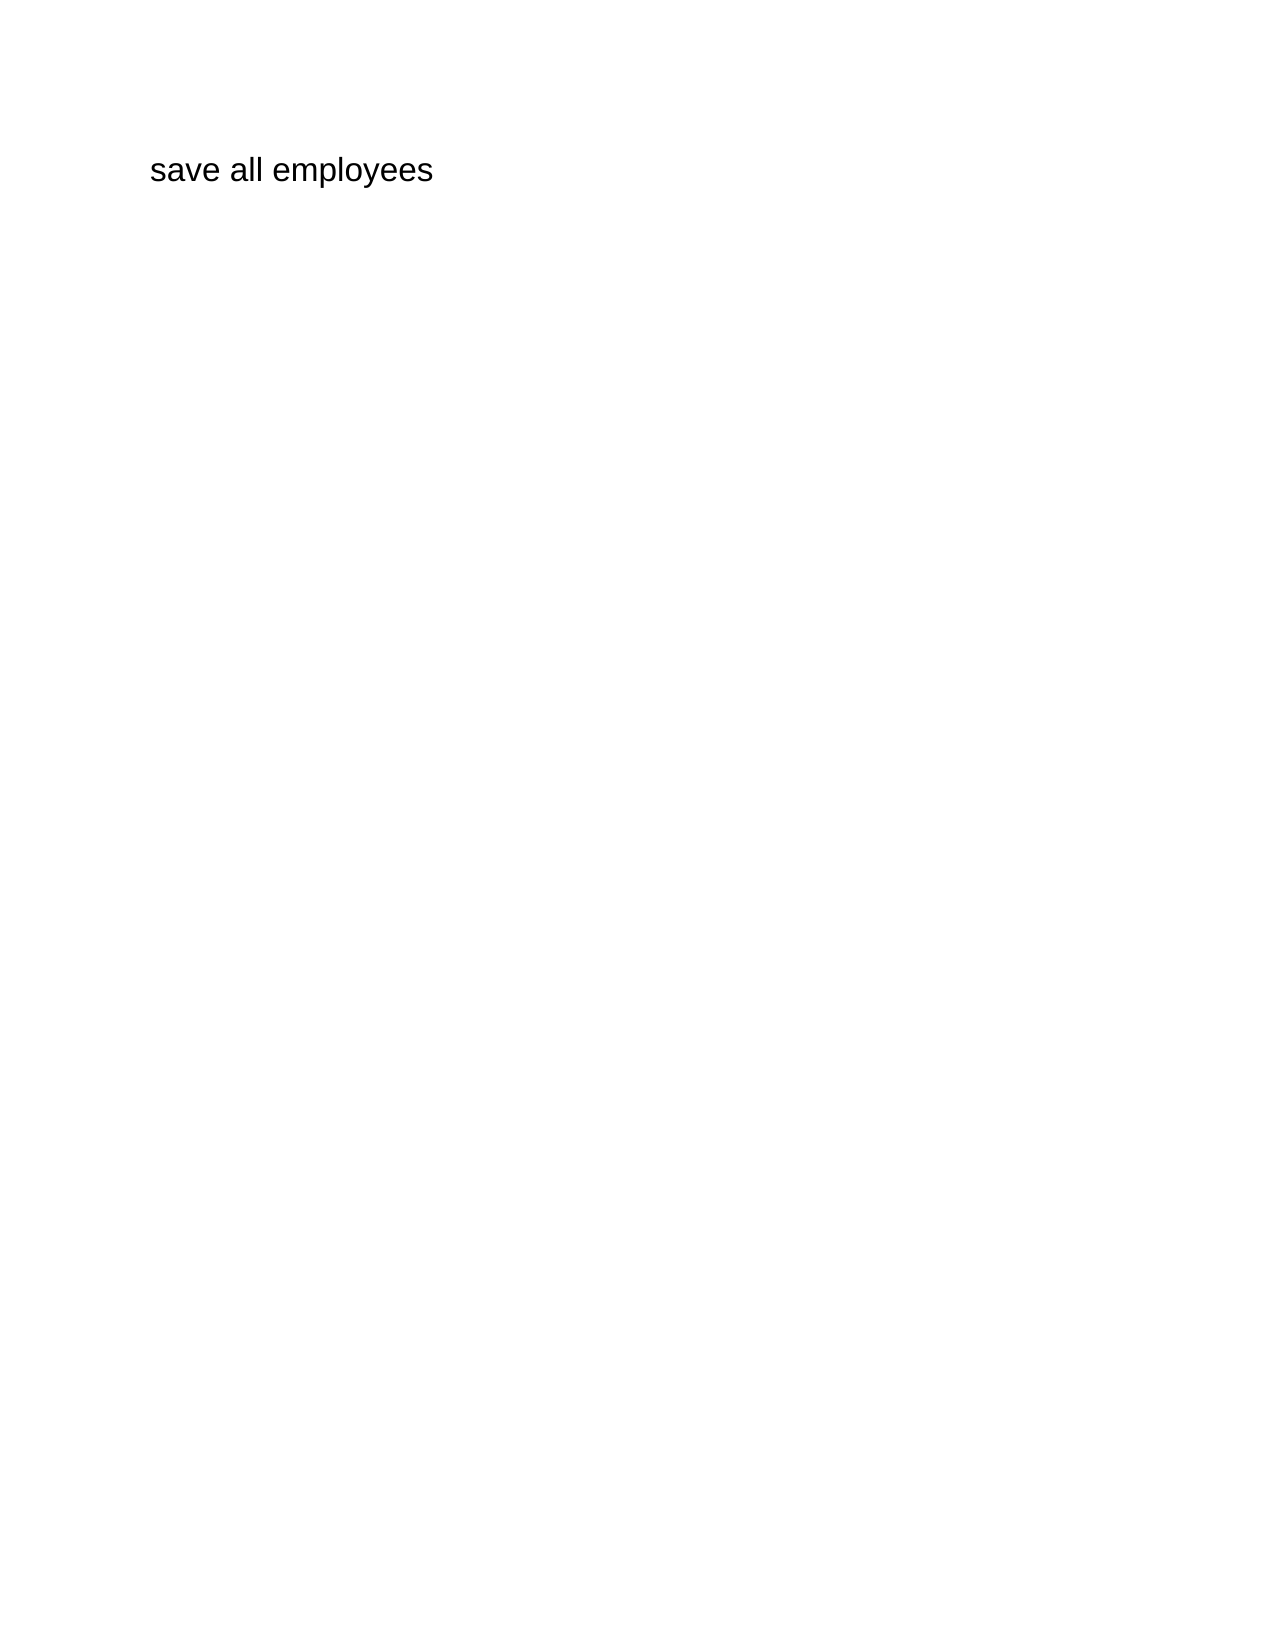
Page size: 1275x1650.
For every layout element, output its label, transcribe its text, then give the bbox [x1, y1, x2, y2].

subtitle save all employees [150, 150, 1125, 188]
